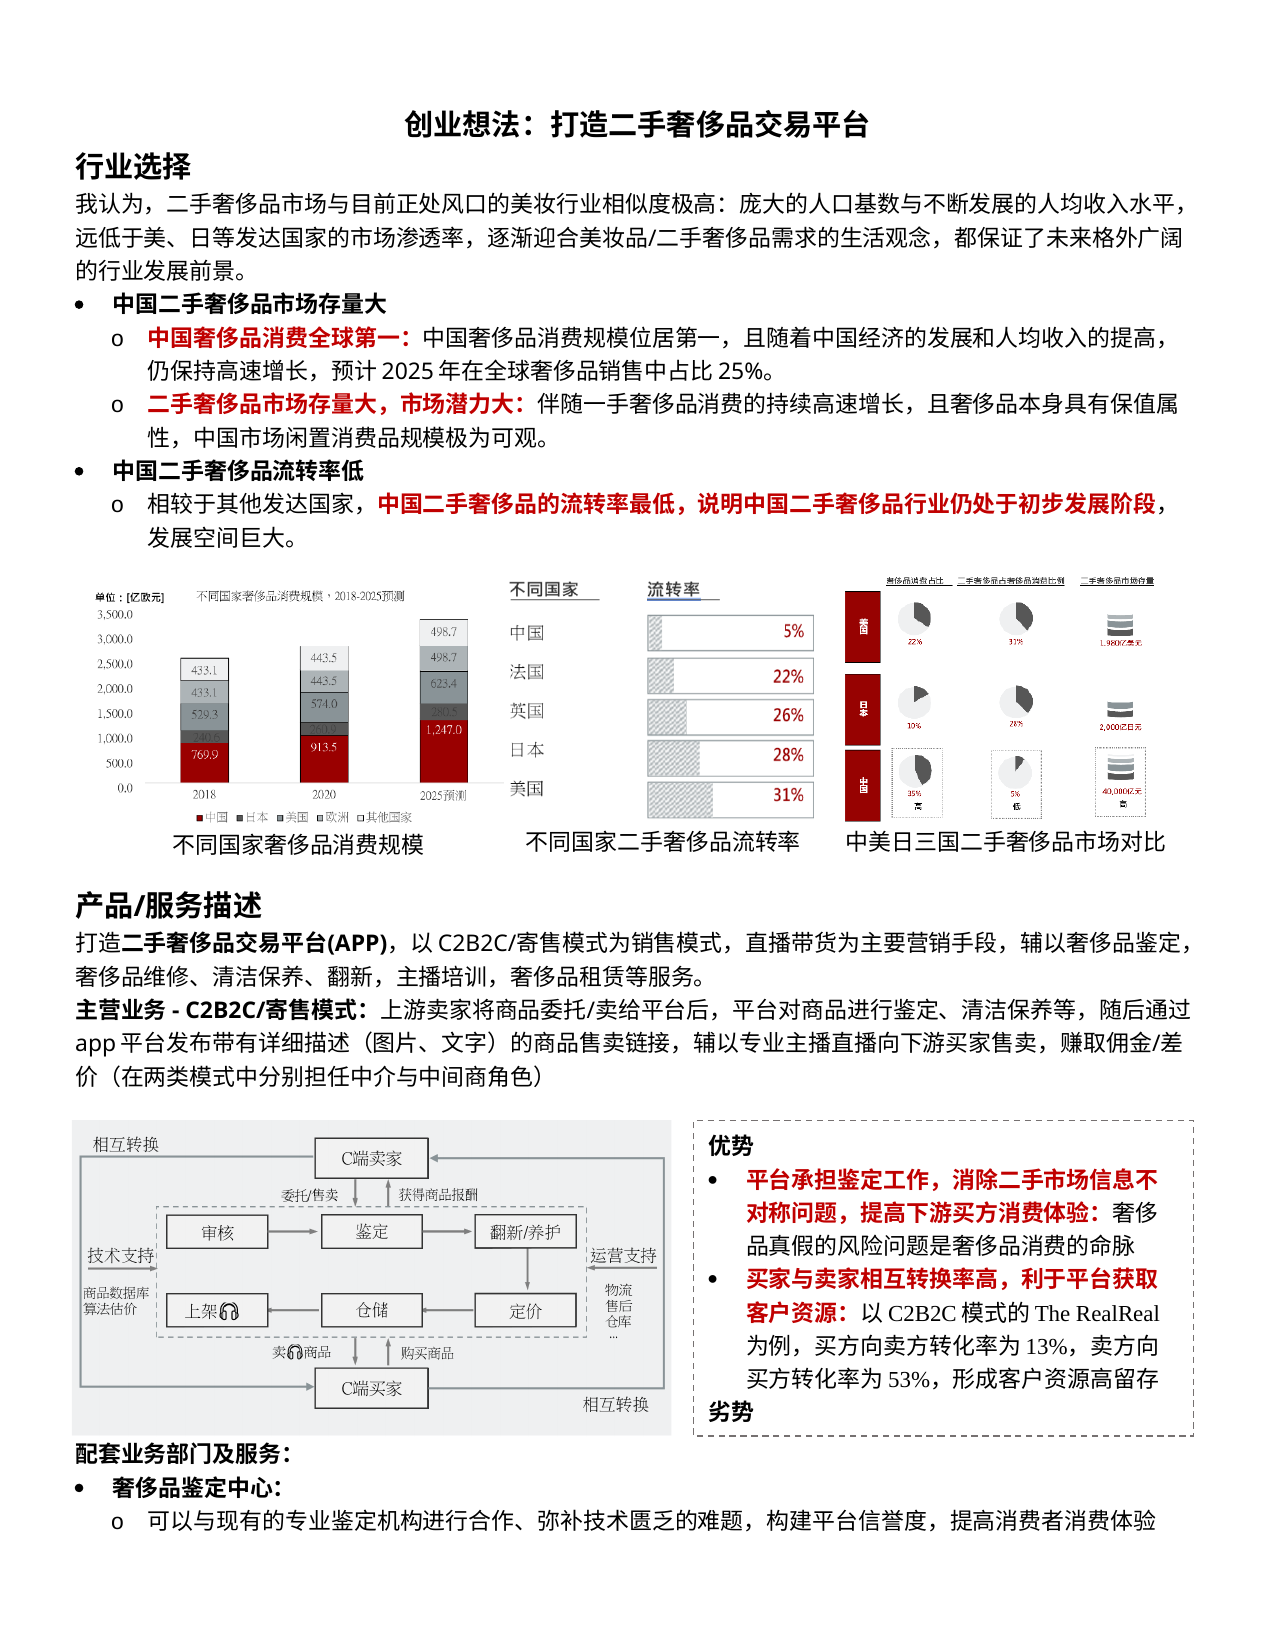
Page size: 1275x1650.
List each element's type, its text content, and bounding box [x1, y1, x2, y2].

list 中国二手奢侈品流转率低 [75, 453, 1200, 486]
picture [838, 570, 1157, 822]
picture [71, 1120, 672, 1437]
text 行业选择 [75, 144, 1200, 186]
text 打造二手奢侈品交易平台(APP)，以C2B2C/寄售模式为销售模式，直播带货为主要营销手段，辅以奢侈品鉴定，奢侈品维修、清洁保养、翻新，主播培训，奢侈品租赁等服务。 [75, 925, 1200, 992]
picture [83, 575, 824, 829]
list 奢侈品鉴定中心： [75, 1469, 1200, 1503]
list 中国奢侈品消费全球第一：中国奢侈品消费规模位居第一，且随着中国经济的发展和人均收入的提高，仍保持高速增长，预计2025年在全球奢侈品销售中占比25%。 [110, 319, 1200, 386]
list 二手奢侈品市场存量大，市场潜力大：伴随一手奢侈品消费的持续高速增长，且奢侈品本身具有保值属性，中国市场闲置消费品规模极为可观。 [110, 386, 1200, 453]
text 产品/服务描述 [75, 883, 1200, 925]
list 相较于其他发达国家，中国二手奢侈品的流转率最低，说明中国二手奢侈品行业仍处于初步发展阶段，发展空间巨大。 [110, 486, 1200, 553]
list 主营业务 - C2B2C/寄售模式：上游卖家将商品委托/卖给平台后，平台对商品进行鉴定、清洁保养等，随后通过app平台发布带有详细描述（图片、文字）的商品售卖链接，辅以专业主播直播向下游买家售卖，赚取佣金/差价（在两类模式中分别担任中介与中间商角色） [75, 992, 1200, 1092]
list 中国二手奢侈品市场存量大 [75, 286, 1200, 319]
list 可以与现有的专业鉴定机构进行合作、弥补技术匮乏的难题，构建平台信誉度，提高消费者消费体验 [110, 1503, 1200, 1536]
text 我认为，二手奢侈品市场与目前正处风口的美妆行业相似度极高：庞大的人口基数与不断发展的人均收入水平，远低于美、日等发达国家的市场渗透率，逐渐迎合美妆品/二手奢侈品需求的生活观念，都保证了未来格外广阔的行业发展前景。 [75, 186, 1200, 286]
text 创业想法：打造二手奢侈品交易平台 [75, 102, 1200, 144]
